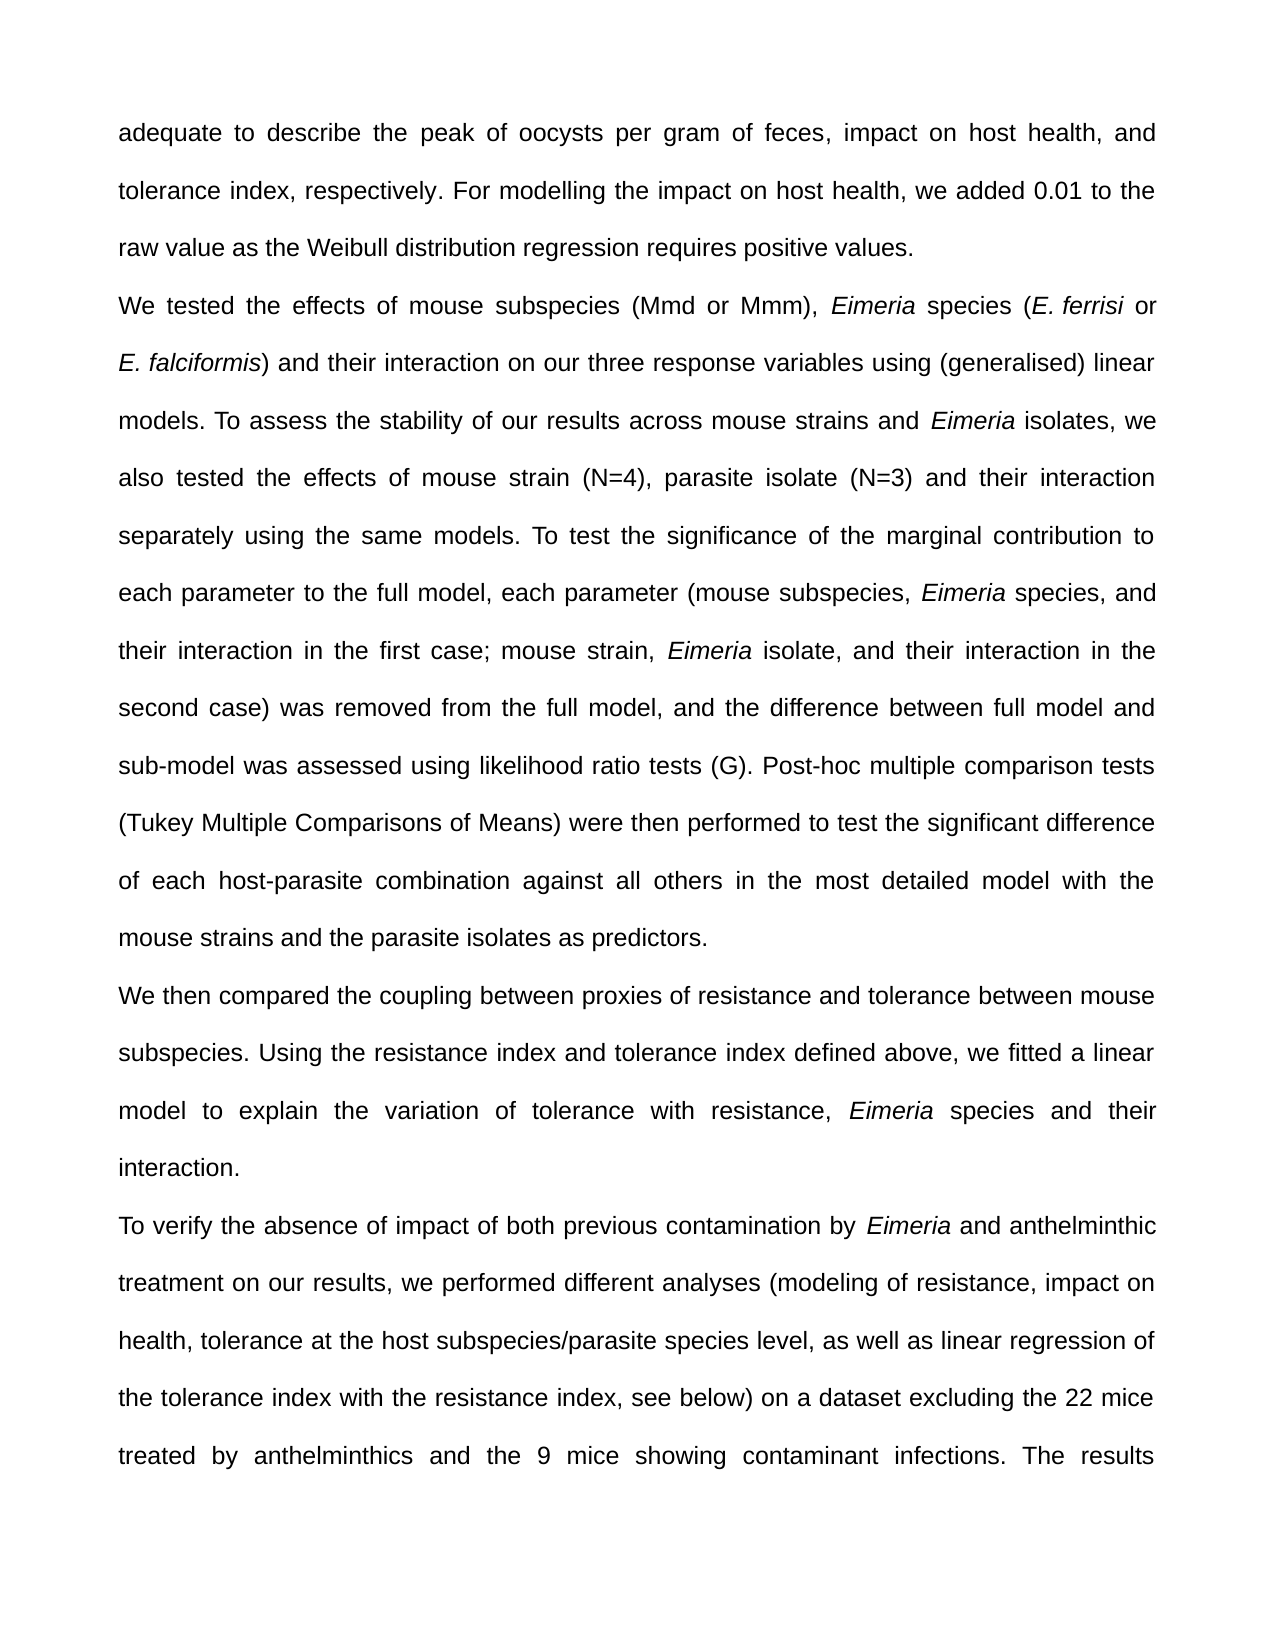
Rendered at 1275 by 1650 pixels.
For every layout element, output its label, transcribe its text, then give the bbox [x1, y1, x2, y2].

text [118, 1211, 1157, 1469]
text We tested the effects of mouse subspecies (Mmd or Mmm), Eimeria species (E. ferrisi or E. falciformis) and their interaction on our three response variables using (generalised) linear models. To assess the stability of our results across mouse strains and Eimeria isolates, we also tested the effects of mouse strain (N=4), parasite isolate (N=3) and their interaction separately using the same models. To test the significance of the marginal contribution to each parameter to the full model, each parameter (mouse subspecies, Eimeria species, and their interaction in the first case; mouse strain, Eimeria isolate, and their interaction in the second case) was removed from the full model, and the difference between full model and sub-model was assessed using likelihood ratio tests (G). Post-hoc multiple comparison tests (Tukey Multiple Comparisons of Means) were then performed to test the significant difference of each host-parasite combination against all others in the most detailed model with the mouse strains and the parasite isolates as predictors. [118, 291, 1157, 952]
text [118, 118, 1157, 262]
text We then compared the coupling between proxies of resistance and tolerance between mouse subspecies. Using the resistance index and tolerance index defined above, we fitted a linear model to explain the variation of tolerance with resistance, Eimeria species and their interaction. [118, 981, 1157, 1182]
